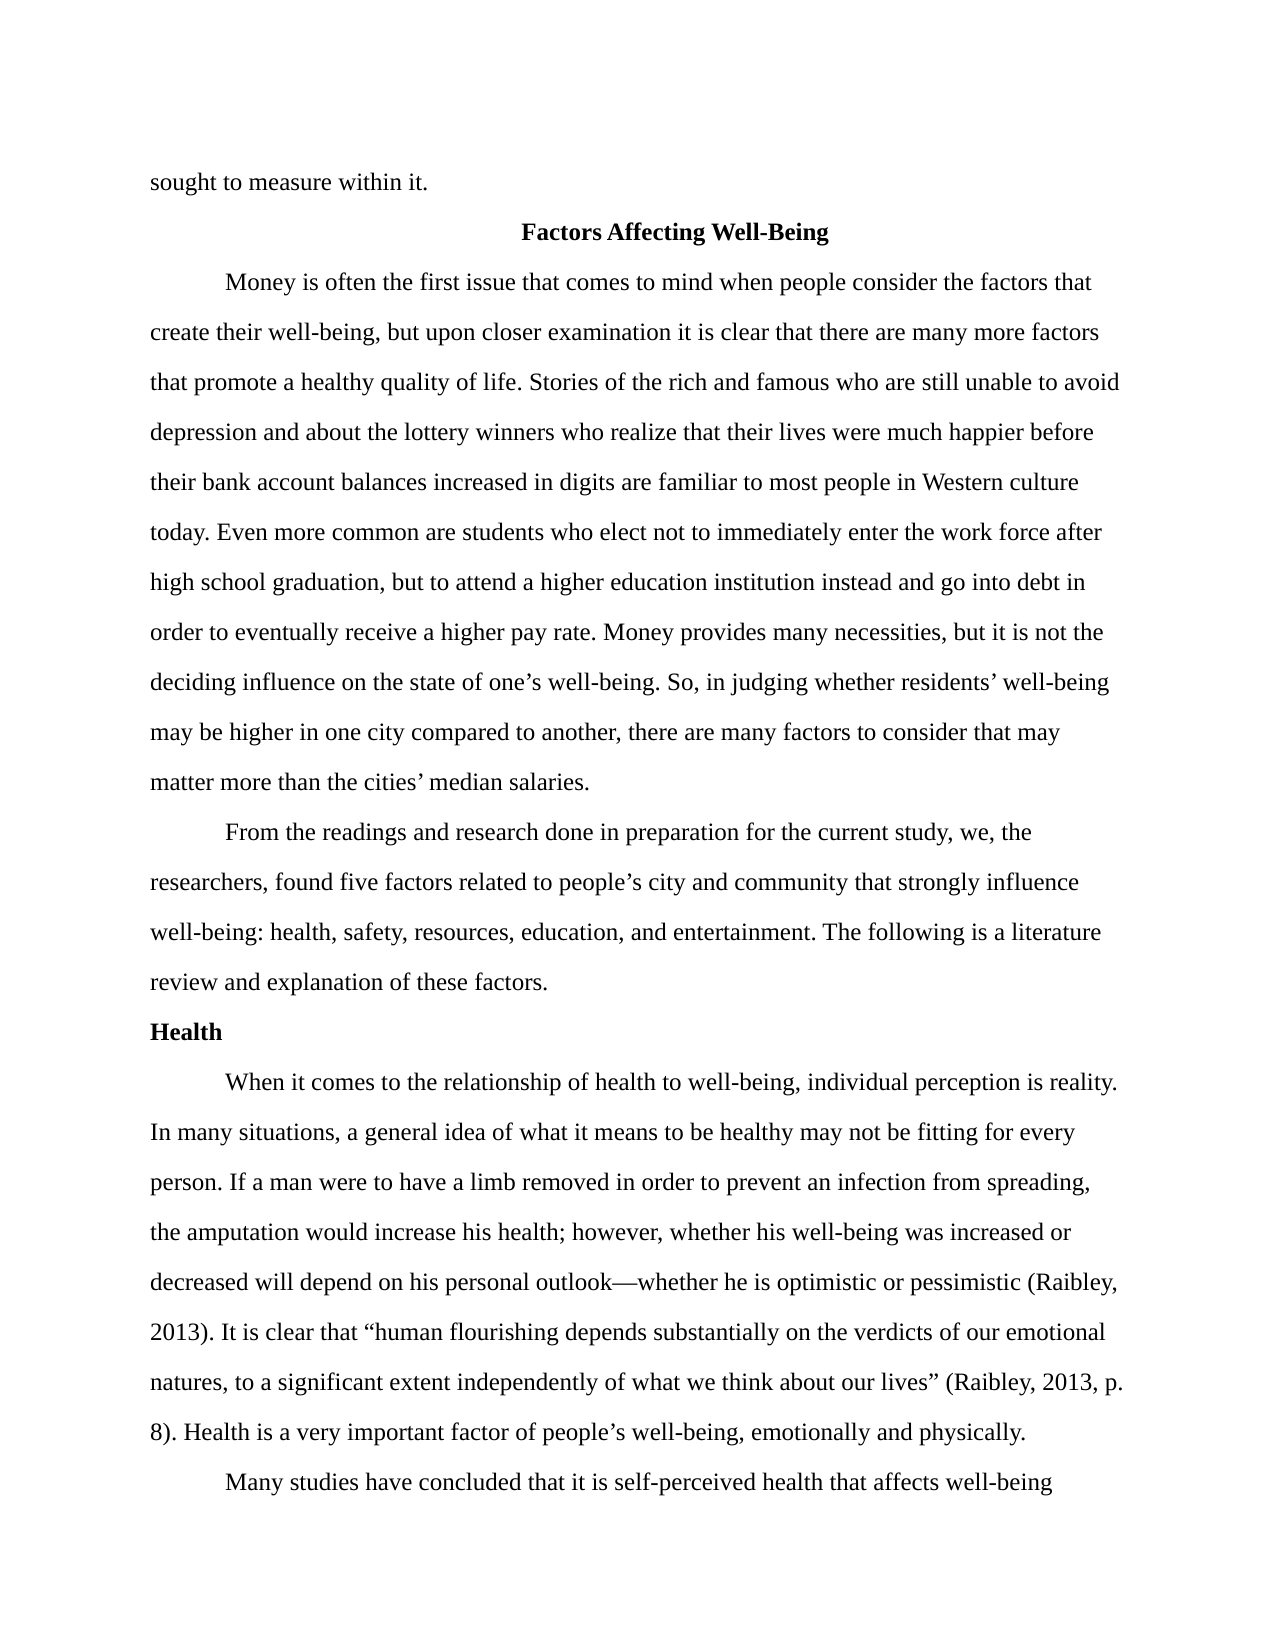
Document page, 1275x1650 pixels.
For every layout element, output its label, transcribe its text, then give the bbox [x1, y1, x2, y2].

text Factors Affecting Well-Being [150, 200, 1125, 250]
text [150, 150, 1125, 200]
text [150, 1450, 1125, 1500]
text Money is often the first issue that comes to mind when people consider the factors that create their well-being, but upon closer examination it is clear that there are many more factors that promote a healthy quality of life. Stories of the rich and famous who are still unable to avoid depression and about the lottery winners who realize that their lives were much happier before their bank account balances increased in digits are familiar to most people in Western culture today. Even more common are students who elect not to immediately enter the work force after high school graduation, but to attend a higher education institution instead and go into debt in order to eventually receive a higher pay rate. Money provides many necessities, but it is not the deciding influence on the state of one’s well-being. So, in judging whether residents’ well-being may be higher in one city compared to another, there are many factors to consider that may matter more than the cities’ median salaries. [150, 250, 1125, 800]
text Health [150, 1000, 1125, 1050]
text From the readings and research done in preparation for the current study, we, the researchers, found five factors related to people’s city and community that strongly influence well-being: health, safety, resources, education, and entertainment. The following is a literature review and explanation of these factors. [150, 800, 1125, 1000]
text When it comes to the relationship of health to well-being, individual perception is reality. In many situations, a general idea of what it means to be healthy may not be fitting for every person. If a man were to have a limb removed in order to prevent an infection from spreading, the amputation would increase his health; however, whether his well-being was increased or decreased will depend on his personal outlook—whether he is optimistic or pessimistic (Raibley, 2013). It is clear that “human flourishing depends substantially on the verdicts of our emotional natures, to a significant extent independently of what we think about our lives” (Raibley, 2013, p. 8). Health is a very important factor of people’s well-being, emotionally and physically. [150, 1050, 1125, 1450]
